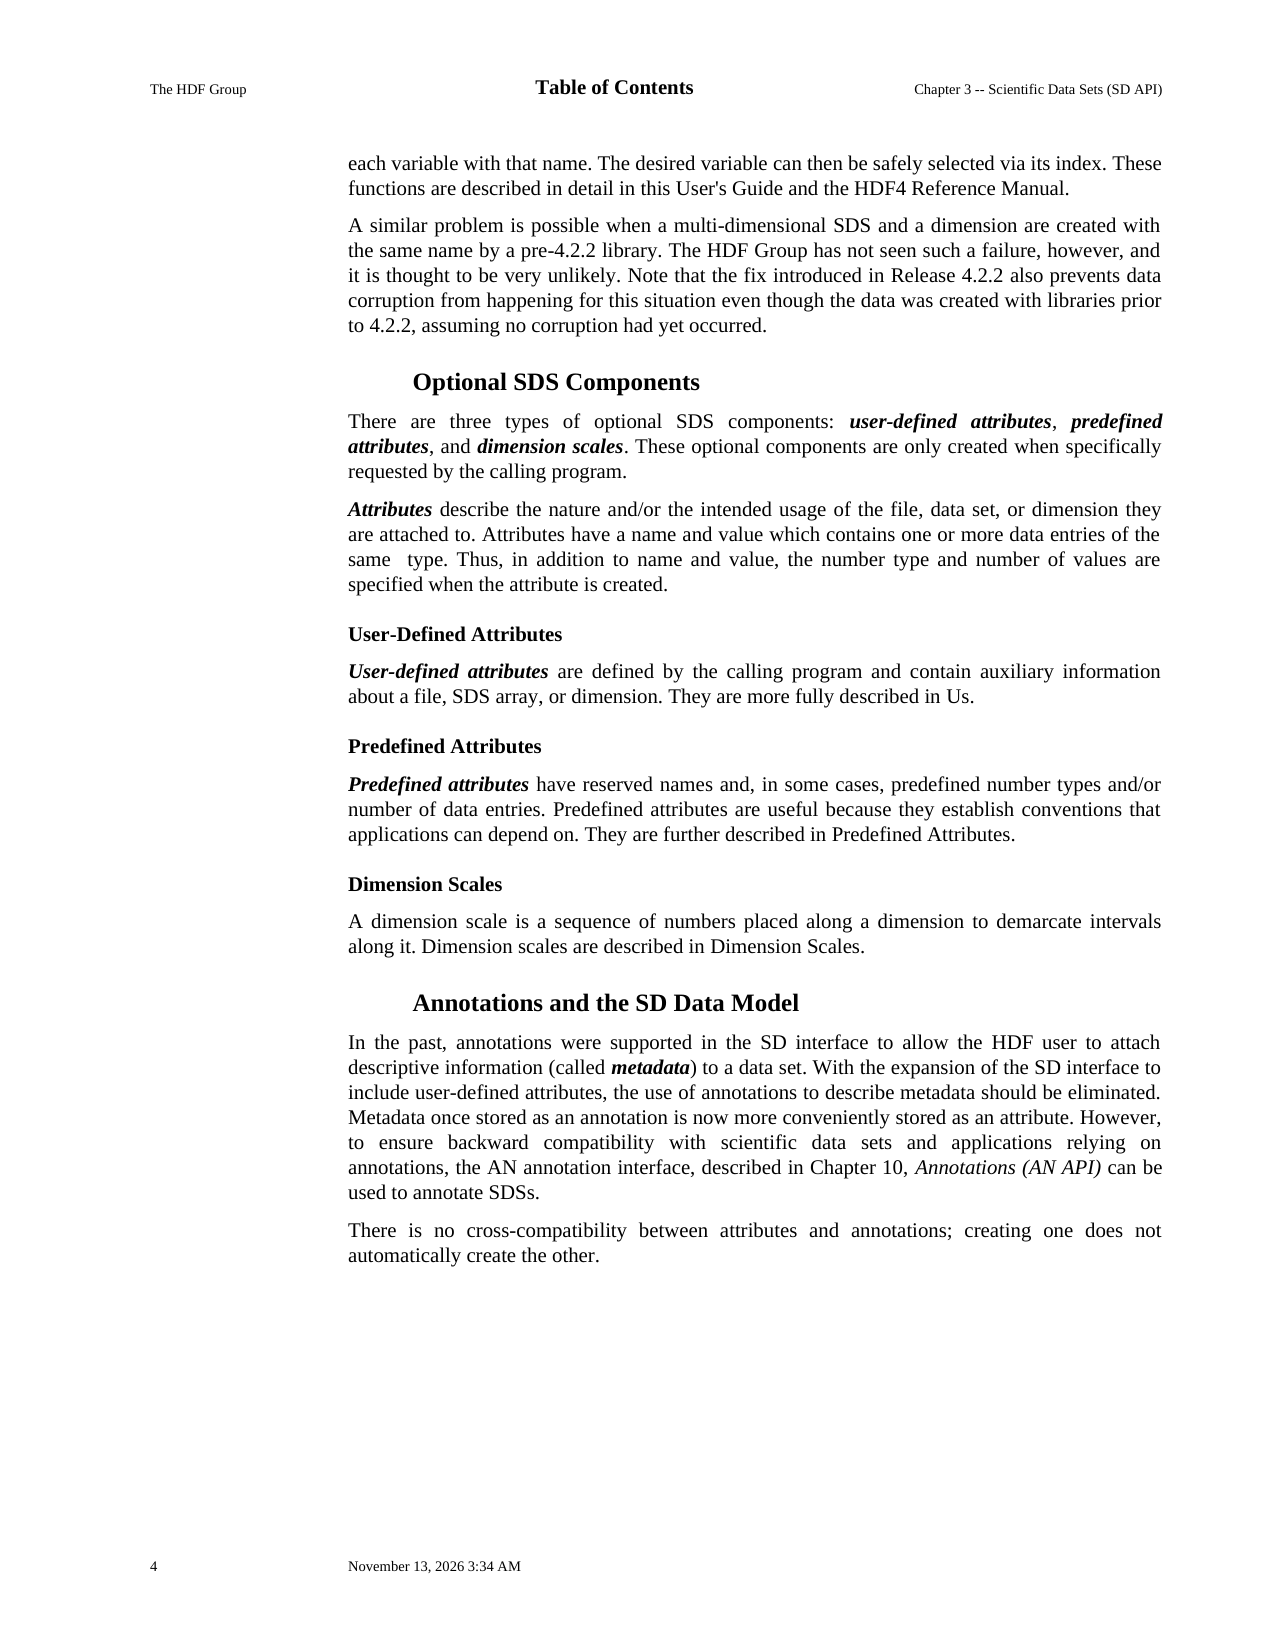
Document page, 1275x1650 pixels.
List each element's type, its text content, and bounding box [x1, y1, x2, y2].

text User-Defined Attributes [348, 621, 1162, 646]
text Dimension Scales [348, 871, 1162, 896]
subtitle Optional SDS Components [348, 367, 1162, 396]
text In the past, annotations were supported in the SD interface to allow the HDF user to attach descriptive information (called metadata) to a data set. With the expansion of the SD interface to include user-defined attributes, the use of annotations to describe metadata should be eliminated. Metadata once stored as an annotation is now more conveniently stored as an attribute. However, to ensure backward compatibility with scientific data sets and applications relying on annotations, the AN annotation interface, described in Chapter 10, Annotations (AN API) can be used to annotate SDSs. [348, 1029, 1162, 1204]
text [348, 150, 1162, 200]
subtitle Annotations and the SD Data Model [348, 987, 1162, 1017]
text A dimension scale is a sequence of numbers placed along a dimension to demarcate intervals along it. Dimension scales are described in Section 3.8.4 on page 81. [348, 908, 1162, 958]
text A similar problem is possible when a multi-dimensional SDS and a dimension are created with the same name by a pre-4.2.2 library. The HDF Group has not seen such a failure, however, and it is thought to be very unlikely. Note that the fix introduced in Release 4.2.2 also prevents data corruption from happening for this situation even though the data was created with libraries prior to 4.2.2, assuming no corruption had yet occurred. [348, 212, 1162, 337]
text Predefined attributes have reserved names and, in some cases, predefined number types and/or number of data entries. Predefined attributes are useful because they establish conventions that applications can depend on. They are further described in Section 3.10 on page 103. [348, 771, 1162, 846]
text User-defined attributes are defined by the calling program and contain auxiliary information about a file, SDS array, or dimension. They are more fully described in Section 3.9 on page 92. [348, 658, 1162, 708]
text Attributes describe the nature and/or the intended usage of the file, data set, or dimension they are attached to. Attributes have a name and value which contains one or more data entries of the same type. Thus, in addition to name and value, the number type and number of values are specified when the attribute is created. [348, 496, 1162, 596]
text Predefined Attributes [348, 733, 1162, 758]
text There is no cross-compatibility between attributes and annotations; creating one does not automatically create the other. [348, 1217, 1162, 1267]
text There are three types of optional SDS components: user-defined attributes, predefined attributes, and dimension scales. These optional components are only created when specifically requested by the calling program. [348, 408, 1162, 483]
